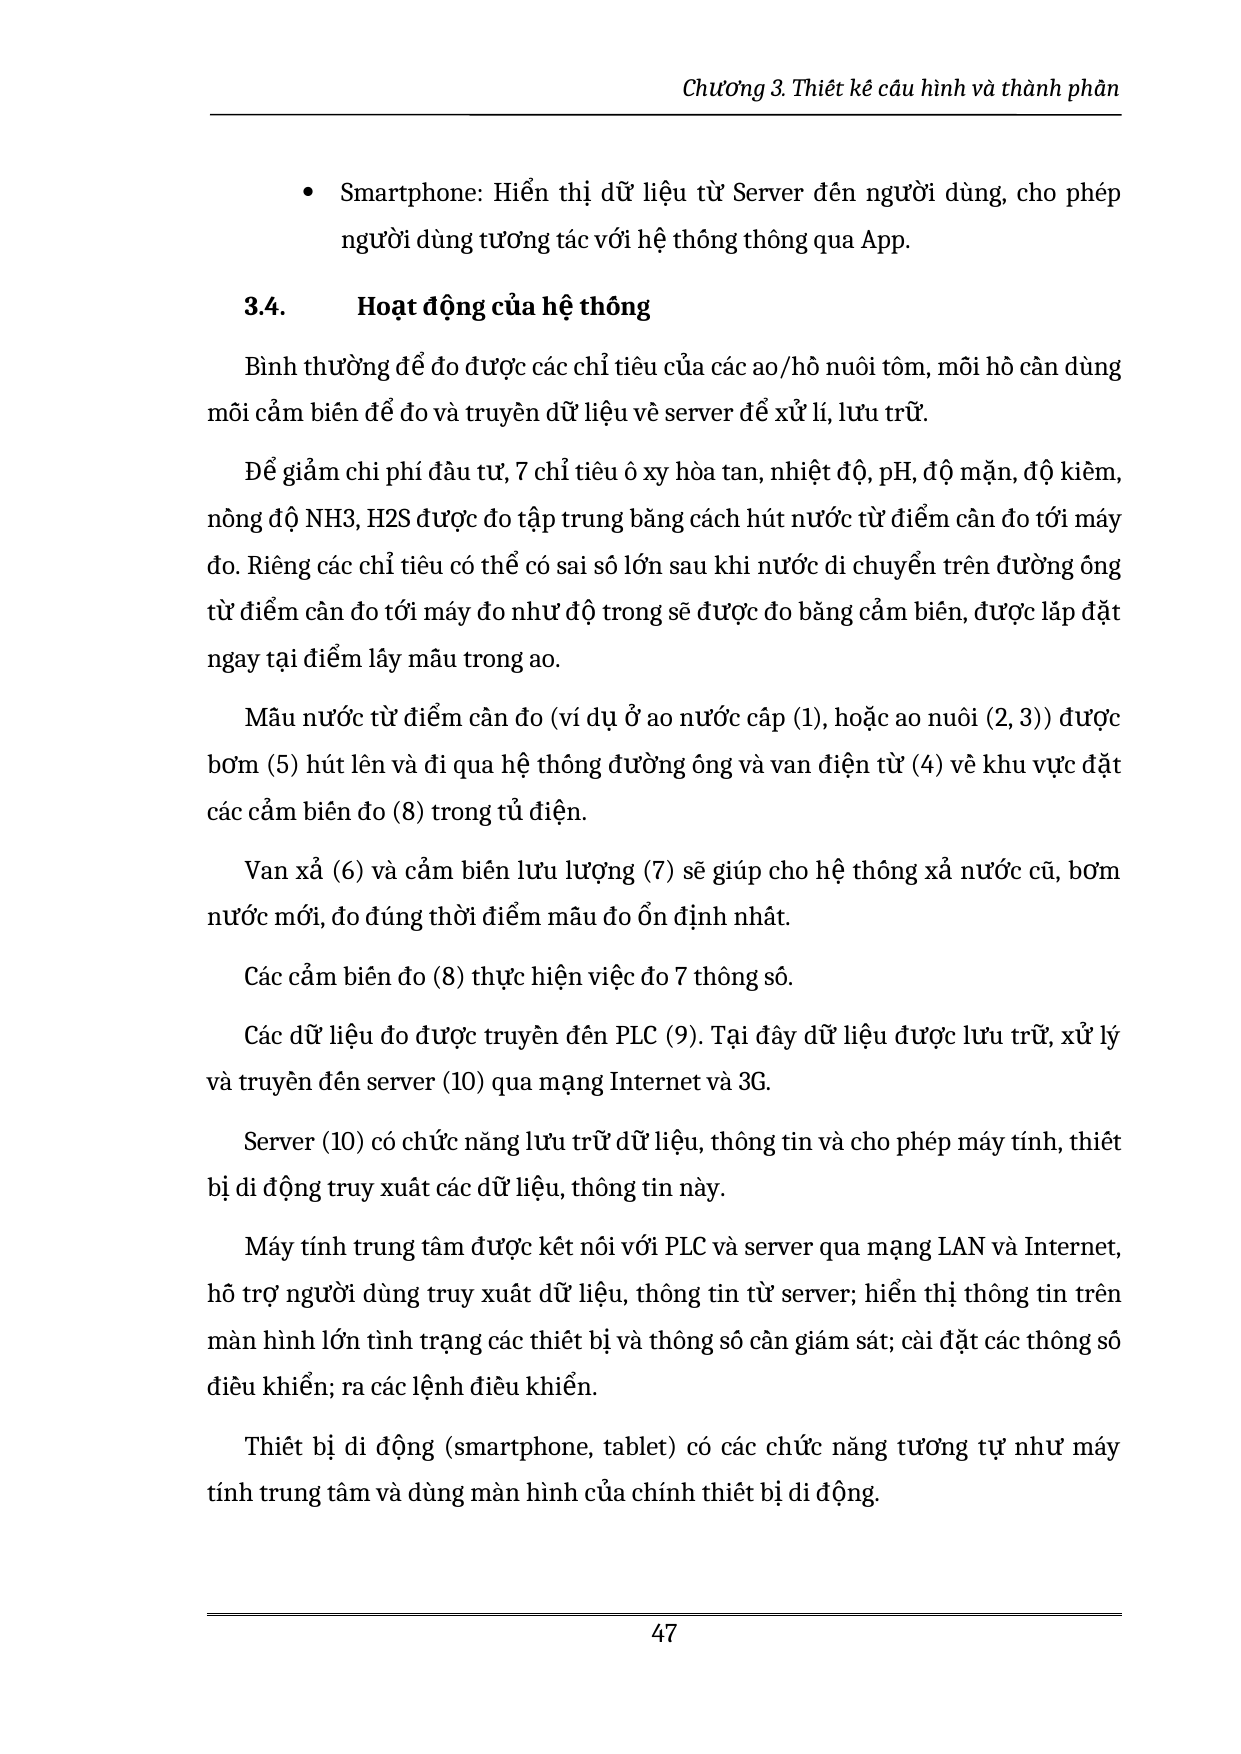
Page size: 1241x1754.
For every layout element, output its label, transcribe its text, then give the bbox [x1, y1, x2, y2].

text Bình thường để đo được các chỉ tiêu của các ao/hồ nuôi tôm, mỗi hồ cần dùng mỗi cảm biến để đo và truyền dữ liệu về server để xử lí, lưu trữ. [207, 351, 1122, 428]
text Các cảm biến đo (8) thực hiện việc đo 7 thông số. [207, 961, 1122, 992]
text Van xả (6) và cảm biến lưu lượng (7) sẽ giúp cho hệ thống xả nước cũ, bơm nước mới, đo đúng thời điểm mẫu đo ổn định nhất. [207, 855, 1122, 932]
text Các dữ liệu đo được truyền đến PLC (9). Tại đây dữ liệu được lưu trữ, xử lý và truyền đến server (10) qua mạng Internet và 3G. [207, 1020, 1122, 1097]
text Máy tính trung tâm được kết nối với PLC và server qua mạng LAN và Internet, hỗ trợ người dùng truy xuất dữ liệu, thông tin từ server; hiển thị thông tin trên màn hình lớn tình trạng các thiết bị và thông số cần giám sát; cài đặt các thông số điều khiển; ra các lệnh điều khiển. [207, 1231, 1122, 1402]
list Smartphone: Hiển thị dữ liệu từ Server đến người dùng, cho phép người dùng tương tác với hệ thống thông qua App. [303, 177, 1122, 255]
text Server (10) có chức năng lưu trữ dữ liệu, thông tin và cho phép máy tính, thiết bị di động truy xuất các dữ liệu, thông tin này. [207, 1126, 1122, 1203]
text Thiết bị di động (smartphone, tablet) có các chức năng tương tự như máy tính trung tâm và dùng màn hình của chính thiết bị di động. [207, 1431, 1122, 1508]
text Để giảm chi phí đầu tư, 7 chỉ tiêu ô xy hòa tan, nhiệt độ, pH, độ mặn, độ kiềm, nồng độ NH3, H2S được đo tập trung bằng cách hút nước từ điểm cần đo tới máy đo. Riêng các chỉ tiêu có thể có sai số lớn sau khi nước di chuyển trên đường ống từ điểm cần đo tới máy đo như độ trong sẽ được đo bằng cảm biến, được lắp đặt ngay tại điểm lấy mẫu trong ao. [207, 456, 1122, 674]
subtitle Hoạt động của hệ thống [244, 291, 1122, 322]
text Mẫu nước từ điểm cần đo (ví dụ ở ao nước cấp (1), hoặc ao nuôi (2, 3)) được bơm (5) hút lên và đi qua hệ thống đường ống và van điện từ (4) về khu vực đặt các cảm biến đo (8) trong tủ điện. [207, 702, 1122, 827]
